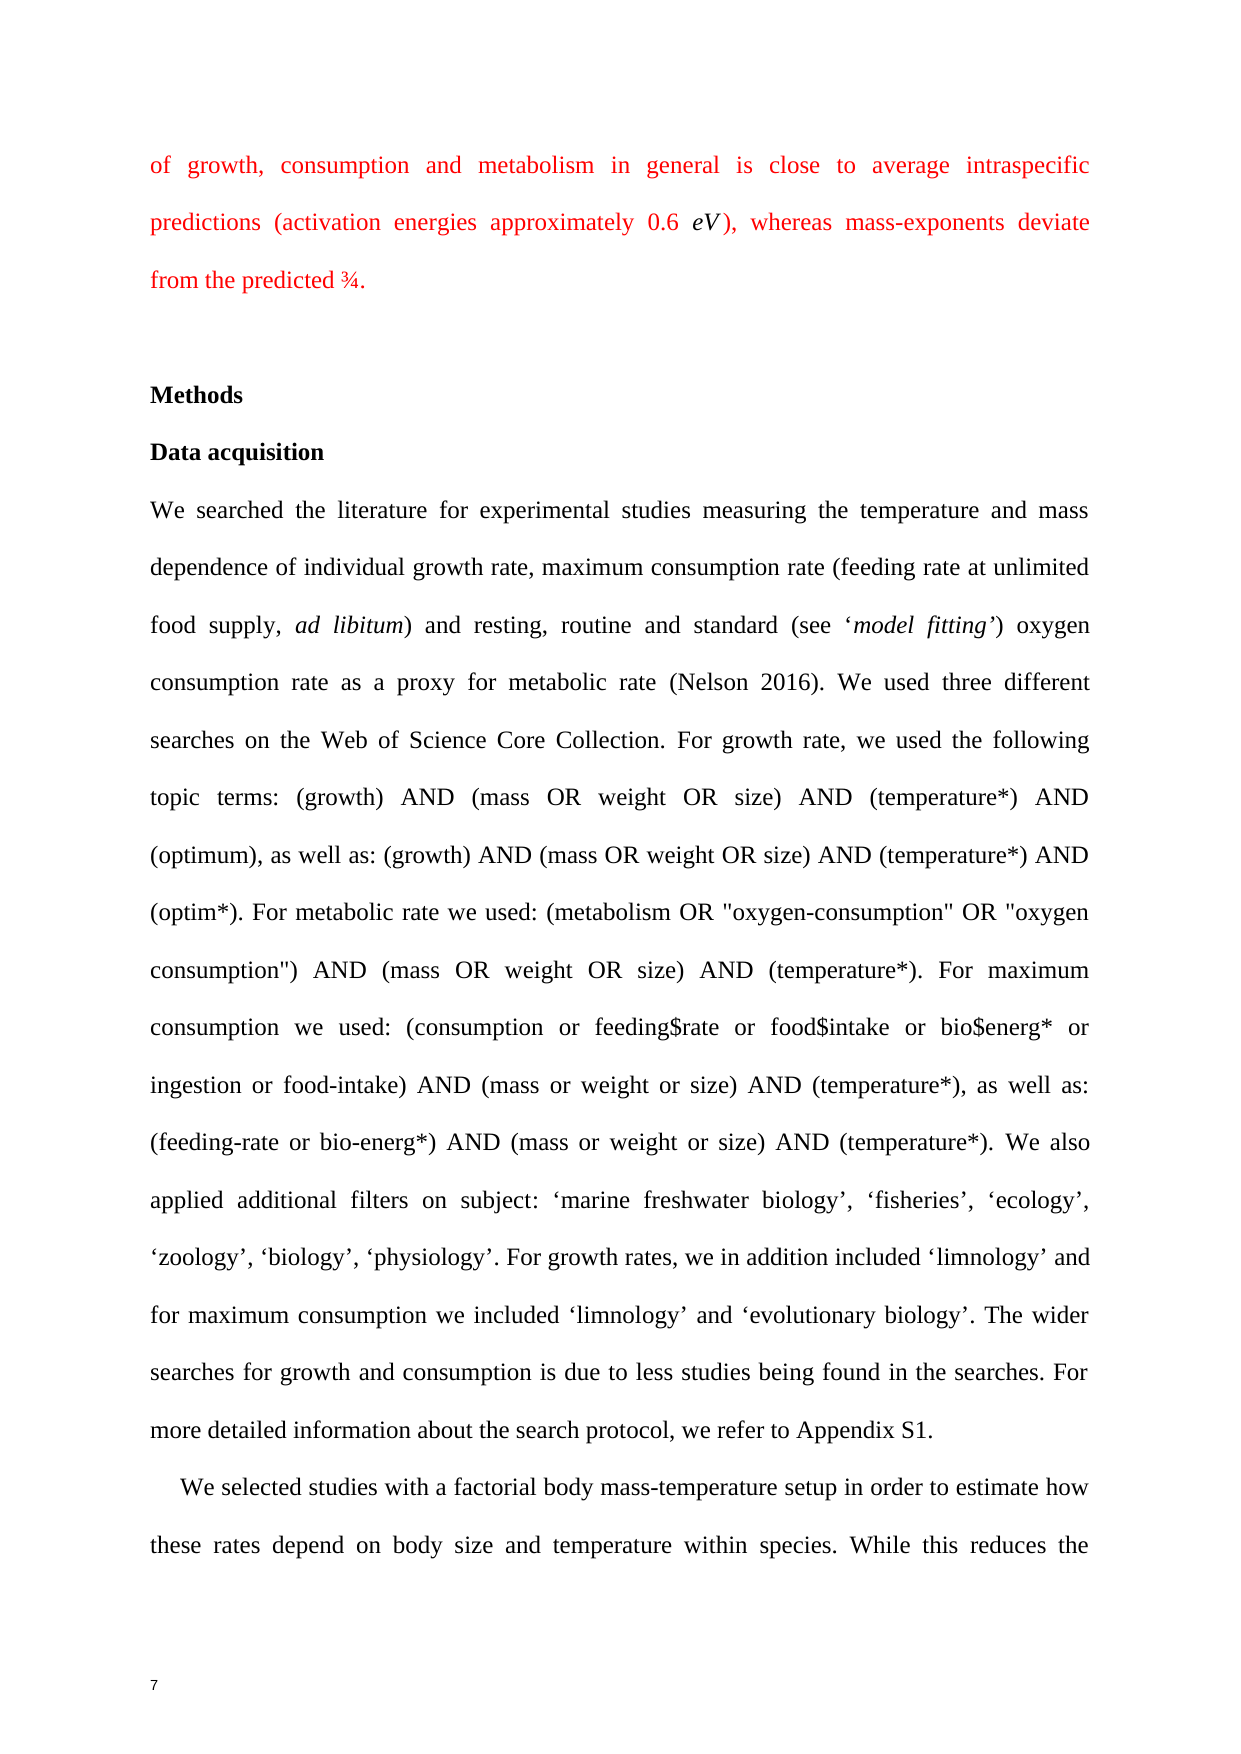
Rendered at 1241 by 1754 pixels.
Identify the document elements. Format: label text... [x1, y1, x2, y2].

text Data acquisition [150, 437, 1090, 466]
text We searched the literature for experimental studies measuring the temperature and mass dependence of individual growth rate, maximum consumption rate (feeding rate at unlimited food supply, ad libitum) and resting, routine and standard (see ‘model fitting’) oxygen consumption rate as a proxy for metabolic rate (Nelson 2016). We used three different searches on the Web of Science Core Collection. For growth rate, we used the following topic terms: (growth) AND (mass OR weight OR size) AND (temperature*) AND (optimum), as well as: (growth) AND (mass OR weight OR size) AND (temperature*) AND (optim*). For metabolic rate we used: (metabolism OR "oxygen-consumption" OR "oxygen consumption") AND (mass OR weight OR size) AND (temperature*). For maximum consumption we used: (consumption or feeding$rate or food$intake or bio$energ* or ingestion or food-intake) AND (mass or weight or size) AND (temperature*), as well as: (feeding-rate or bio-energ*) AND (mass or weight or size) AND (temperature*). We also applied additional filters on subject: ‘marine freshwater biology’, ‘fisheries’, ‘ecology’, ‘zoology’, ‘biology’, ‘physiology’. For growth rates, we in addition included ‘limnology’ and for maximum consumption we included ‘limnology’ and ‘evolutionary biology’. The wider searches for growth and consumption is due to less studies being found in the searches. For more detailed information about the search protocol, we refer to Appendix S1. [150, 495, 1090, 1444]
text Methods [150, 380, 1090, 409]
